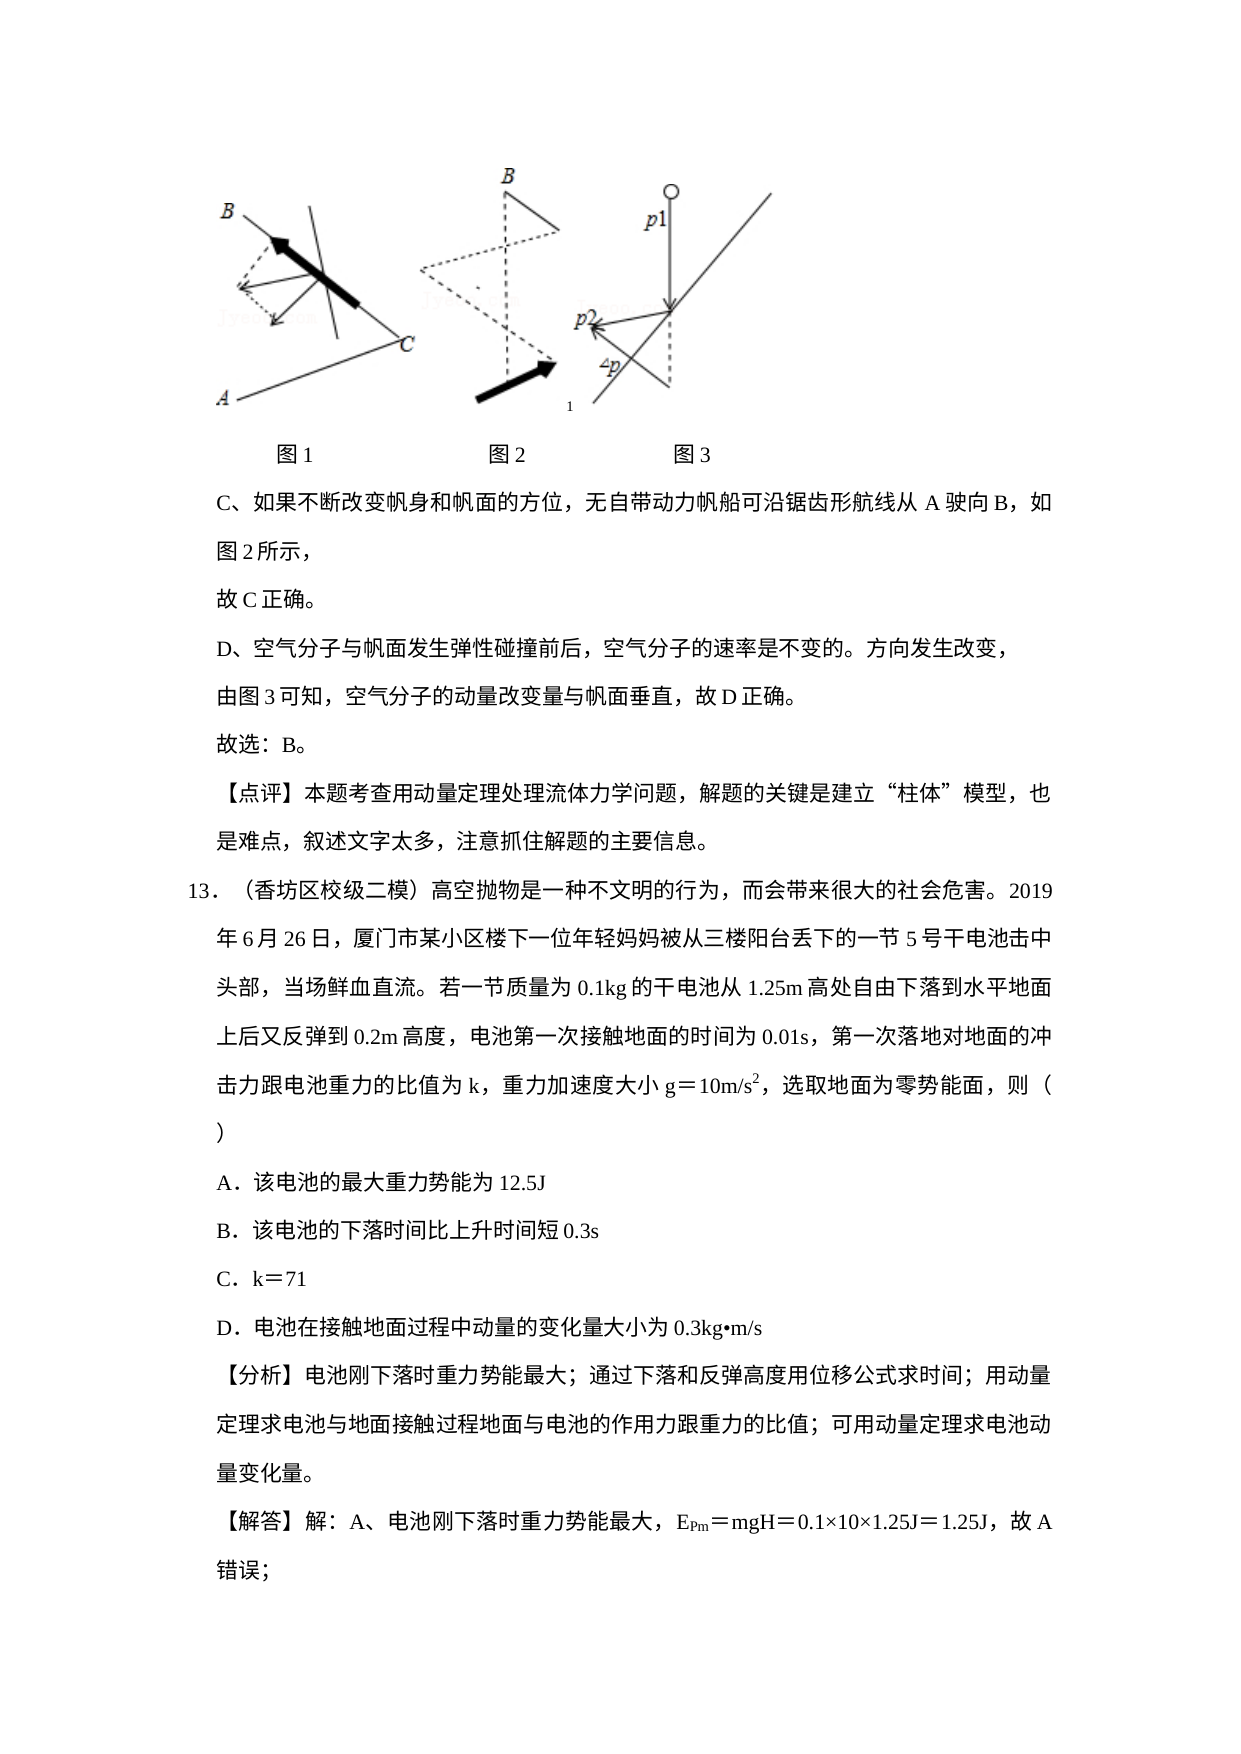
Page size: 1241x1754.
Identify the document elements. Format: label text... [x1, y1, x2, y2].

text 【点评】本题考查用动量定理处理流体力学问题，解题的关键是建立“柱体”模型，也是难点，叙述文字太多，注意抓住解题的主要信息。 [216, 775, 1053, 856]
picture [216, 168, 566, 410]
text D、空气分子与帆面发生弹性碰撞前后，空气分子的速率是不变的。方向发生改变， [216, 630, 1053, 663]
text 图1 图2 图3 [216, 436, 1053, 469]
text 13．（香坊区校级二模）高空抛物是一种不文明的行为，而会带来很大的社会危害。2019年6月26日，厦门市某小区楼下一位年轻妈妈被从三楼阳台丢下的一节5号干电池击中头部，当场鲜血直流。若一节质量为0.1kg的干电池从1.25m高处自由下落到水平地面上后又反弹到0.2m高度，电池第一次接触地面的时间为0.01s，第一次落地对地面的冲击力跟电池重力的比值为k，重力加速度大小g＝10m/s2，选取地面为零势能面，则（ ） [187, 872, 1053, 1148]
text B．该电池的下落时间比上升时间短0.3s [187, 1213, 1053, 1245]
text 故C正确。 [216, 582, 1053, 614]
text D．电池在接触地面过程中动量的变化量大小为0.3kg•m/s [187, 1309, 1053, 1342]
text 【分析】电池刚下落时重力势能最大；通过下落和反弹高度用位移公式求时间；用动量定理求电池与地面接触过程地面与电池的作用力跟重力的比值；可用动量定理求电池动量变化量。 [216, 1358, 1053, 1488]
text C．k＝71 [187, 1261, 1053, 1293]
text A．该电池的最大重力势能为12.5J [187, 1164, 1053, 1197]
text 由图3可知，空气分子的动量改变量与帆面垂直，故D正确。 [216, 678, 1053, 711]
text C、如果不断改变帆身和帆面的方位，无自带动力帆船可沿锯齿形航线从A驶向B，如图2所示， [216, 485, 1053, 566]
picture [573, 184, 778, 410]
text 故选：B。 [216, 727, 1053, 759]
text 【解答】解：A、电池刚下落时重力势能最大，EPm＝mgH＝0.1×10×1.25J＝1.25J，故A错误； [216, 1503, 1053, 1585]
